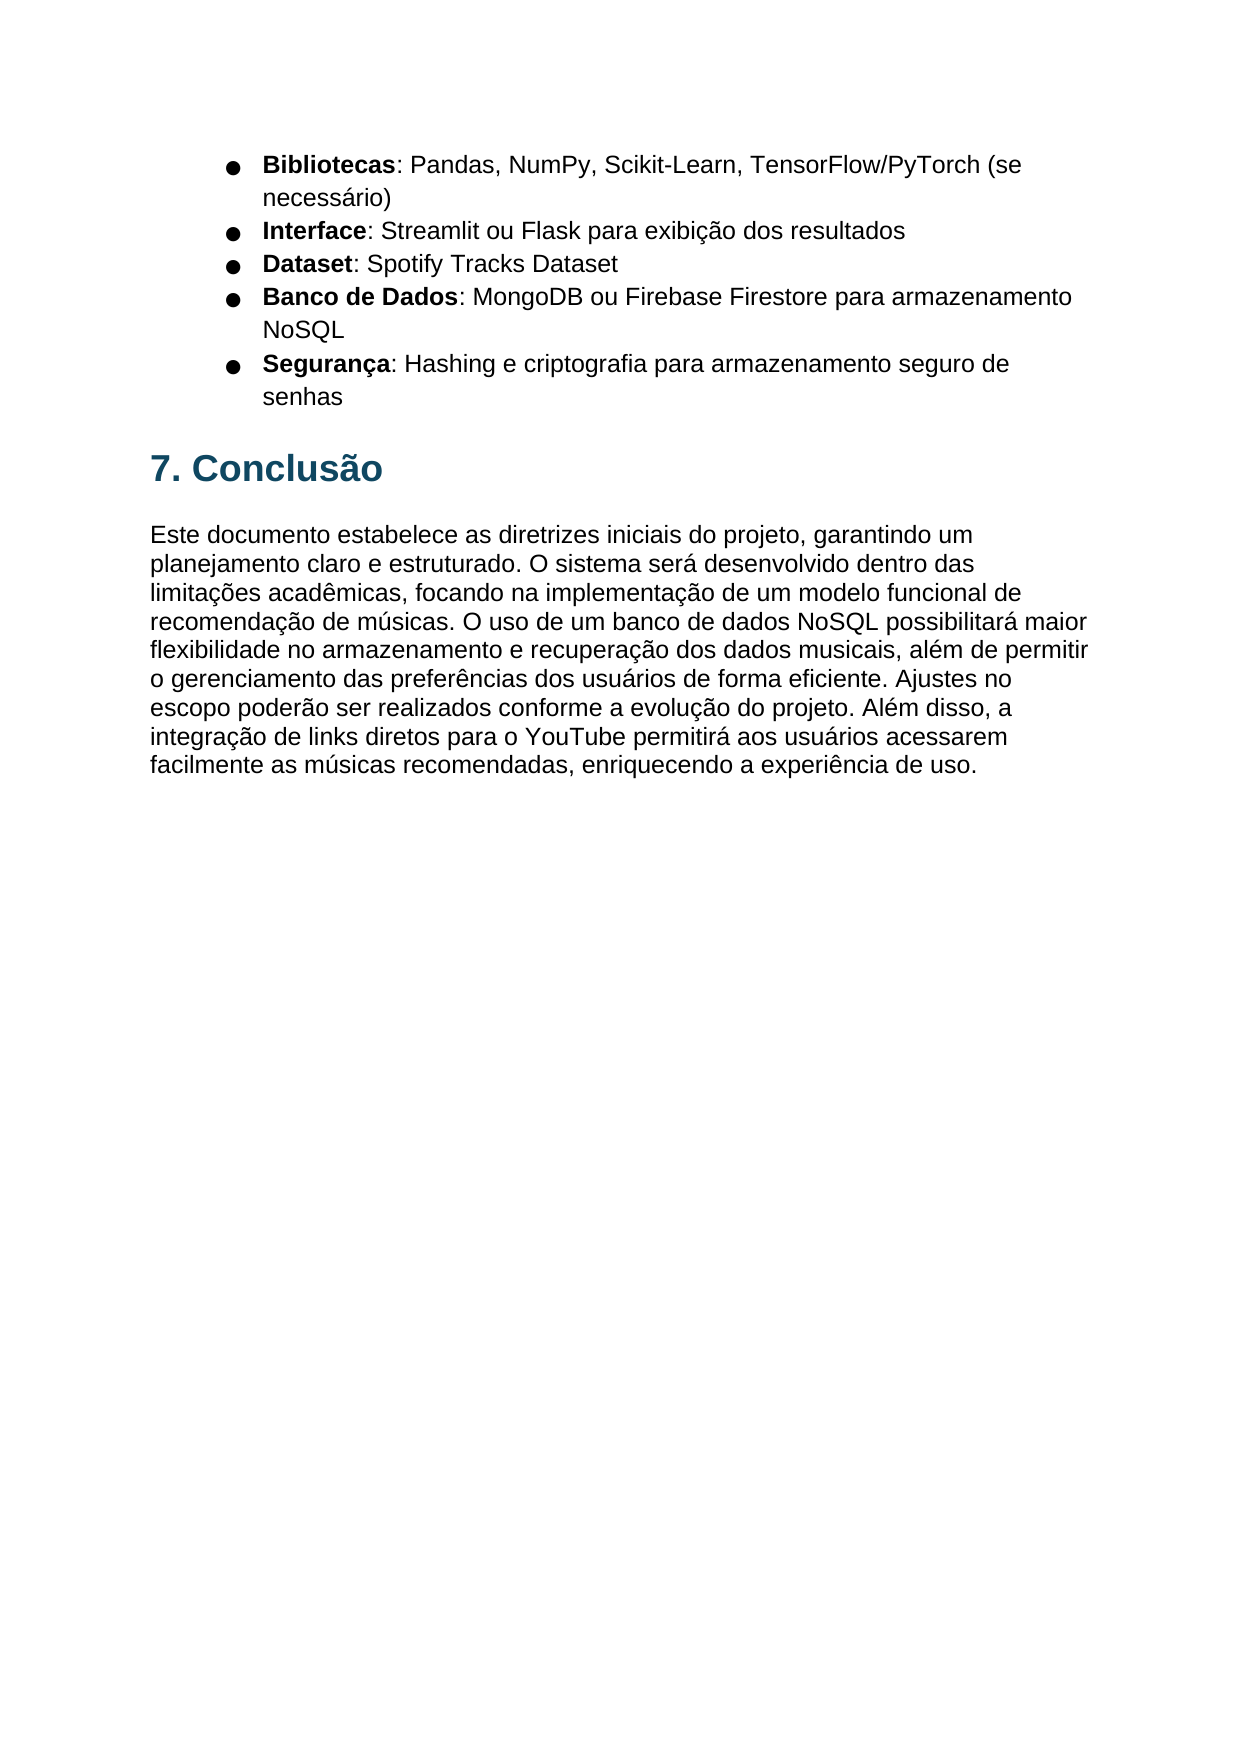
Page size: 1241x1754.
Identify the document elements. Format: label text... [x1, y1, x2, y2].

text Este documento estabelece as diretrizes iniciais do projeto, garantindo um planejamento claro e estruturado. O sistema será desenvolvido dentro das limitações acadêmicas, focando na implementação de um modelo funcional de recomendação de músicas. O uso de um banco de dados NoSQL possibilitará maior flexibilidade no armazenamento e recuperação dos dados musicais, além de permitir o gerenciamento das preferências dos usuários de forma eficiente. Ajustes no escopo poderão ser realizados conforme a evolução do projeto. Além disso, a integração de links diretos para o YouTube permitirá aos usuários acessarem facilmente as músicas recomendadas, enriquecendo a experiência de uso. [150, 520, 1090, 779]
list Segurança: Hashing e criptografia para armazenamento seguro de senhas [225, 348, 1090, 410]
list Banco de Dados: MongoDB ou Firebase Firestore para armazenamento NoSQL [225, 282, 1090, 344]
list Interface: Streamlit ou Flask para exibição dos resultados [225, 216, 1090, 245]
list Dataset: Spotify Tracks Dataset [225, 249, 1090, 278]
text 7. Conclusão [150, 446, 1090, 489]
list Bibliotecas: Pandas, NumPy, Scikit-Learn, TensorFlow/PyTorch (se necessário) [225, 150, 1090, 212]
